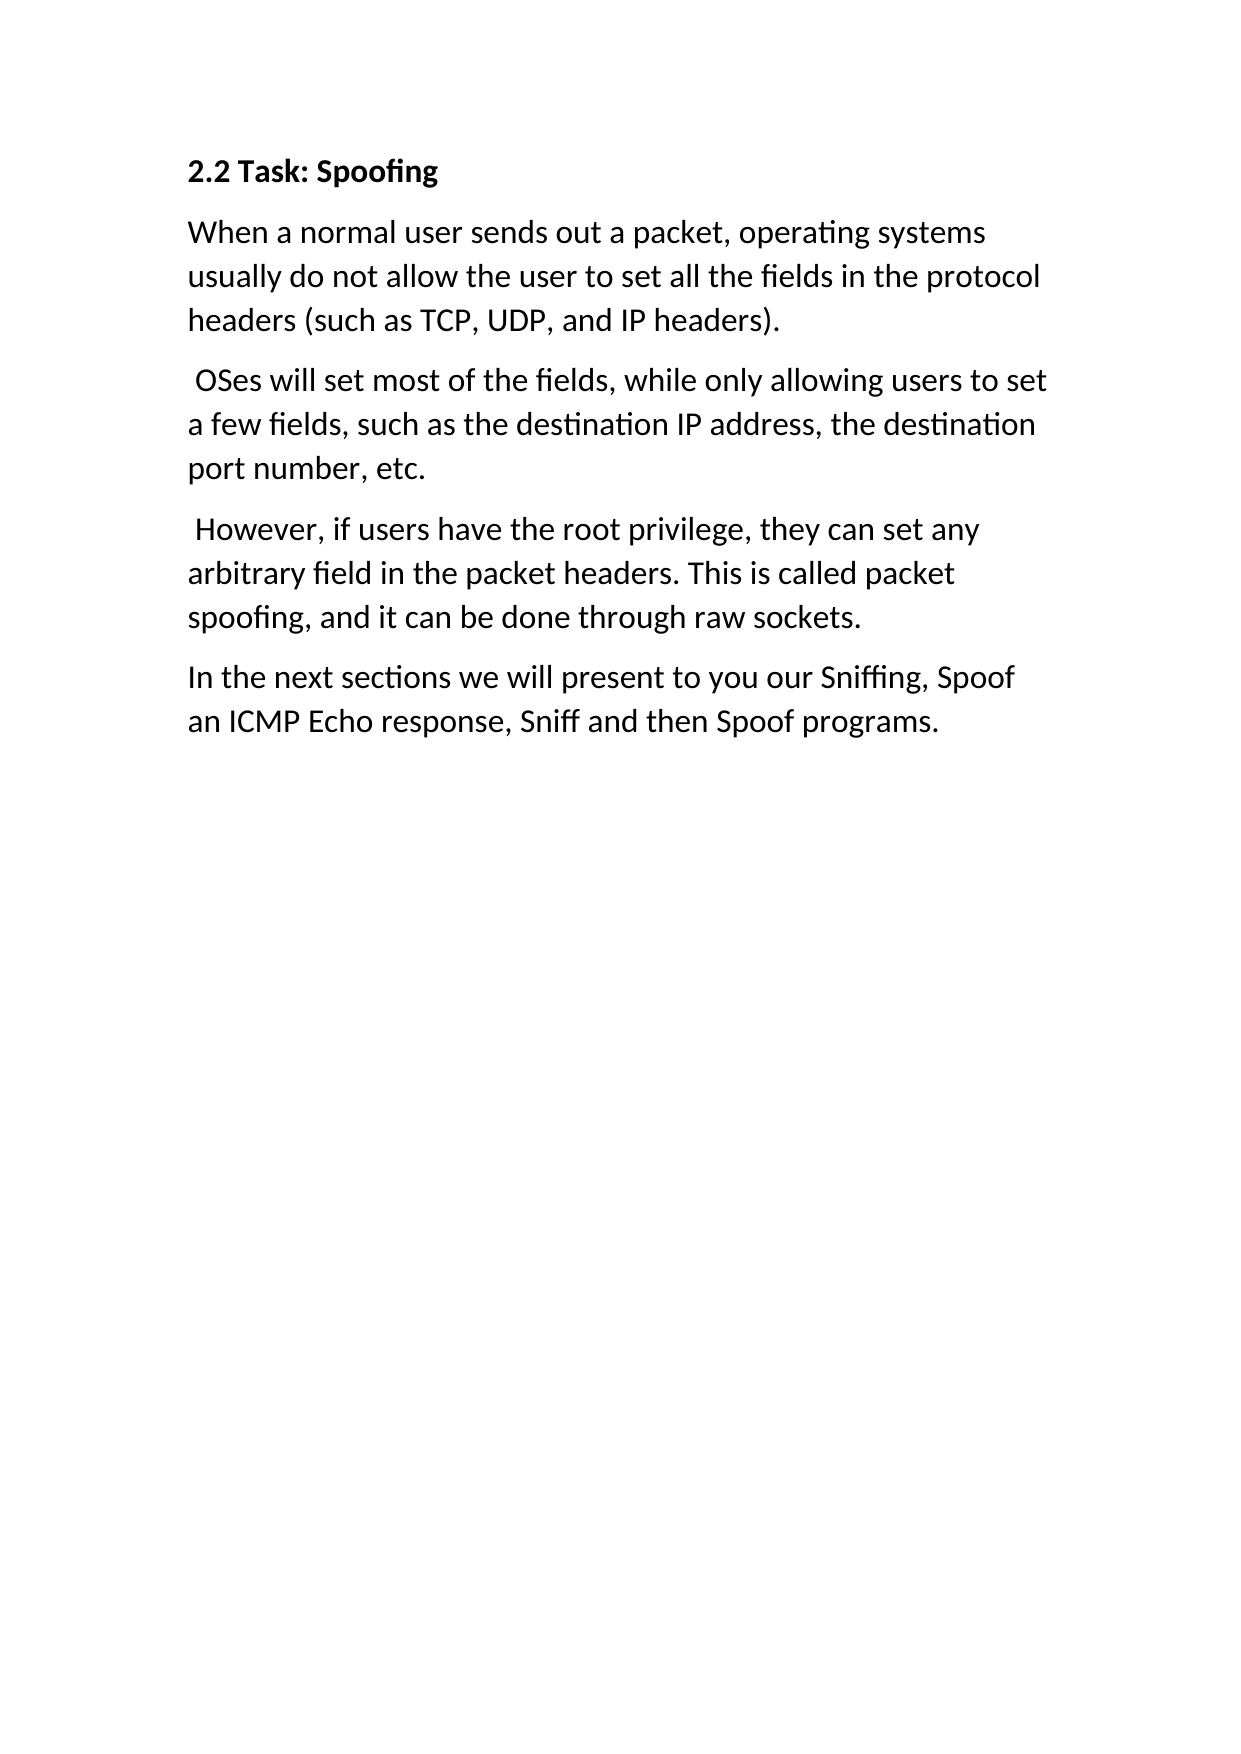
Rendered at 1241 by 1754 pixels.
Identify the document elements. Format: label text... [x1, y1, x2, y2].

text 2.2 Task: Spoofing [187, 150, 1053, 191]
text When a normal user sends out a packet, operating systems usually do not allow the user to set all the fields in the protocol headers (such as TCP, UDP, and IP headers). [187, 211, 1053, 339]
text However, if users have the root privilege, they can set any arbitrary field in the packet headers. This is called packet spoofing, and it can be done through raw sockets. [187, 508, 1053, 636]
text OSes will set most of the fields, while only allowing users to set a few fields, such as the destination IP address, the destination port number, etc. [187, 359, 1053, 488]
text In the next sections we will present to you our Sniffing, Spoof an ICMP Echo response, Sniff and then Spoof programs. [187, 656, 1053, 741]
